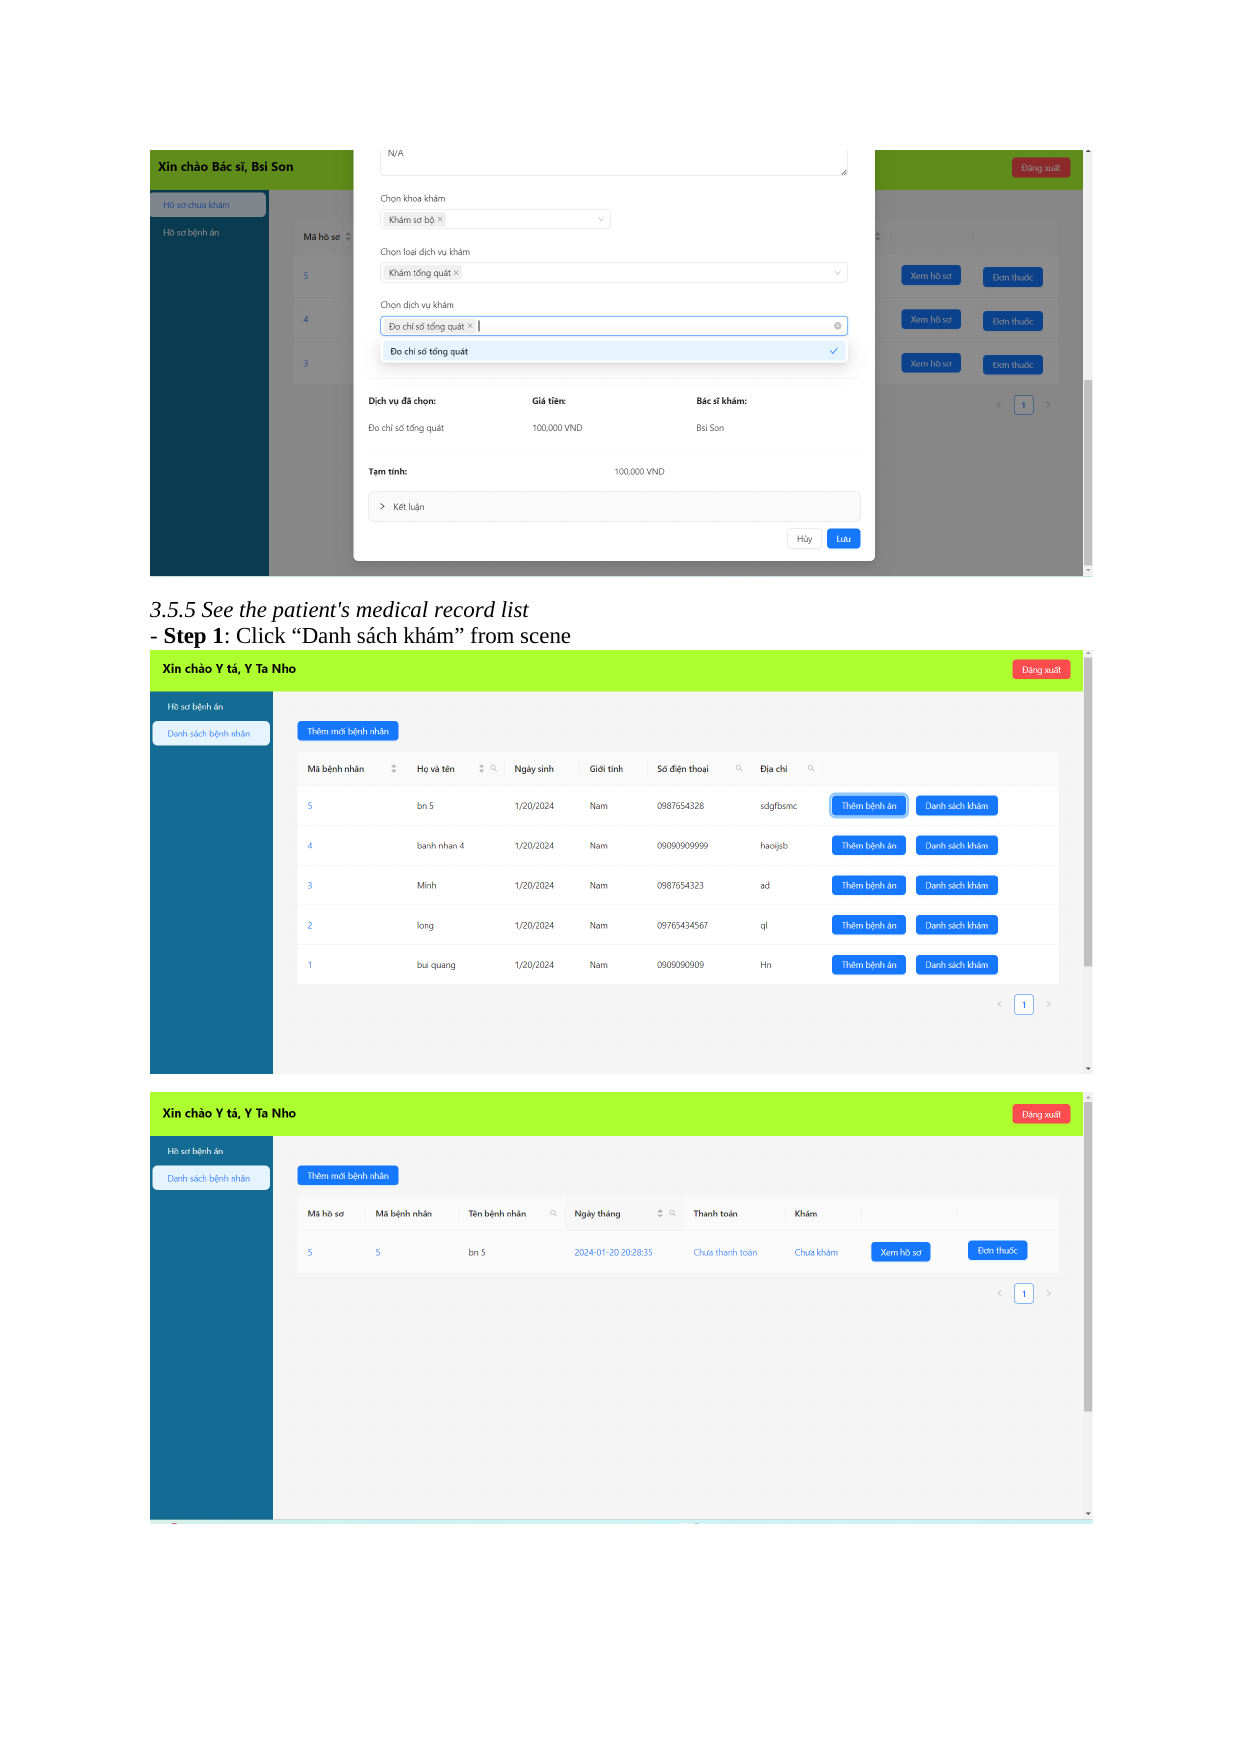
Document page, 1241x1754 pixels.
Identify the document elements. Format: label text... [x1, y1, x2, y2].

picture [150, 1092, 1093, 1524]
picture [150, 150, 1093, 577]
text - Step 1: Click “Danh sách khám” from scene [150, 622, 1093, 650]
picture [150, 650, 1093, 1074]
subtitle 3.5.5 See the patient's medical record list [150, 596, 1093, 622]
